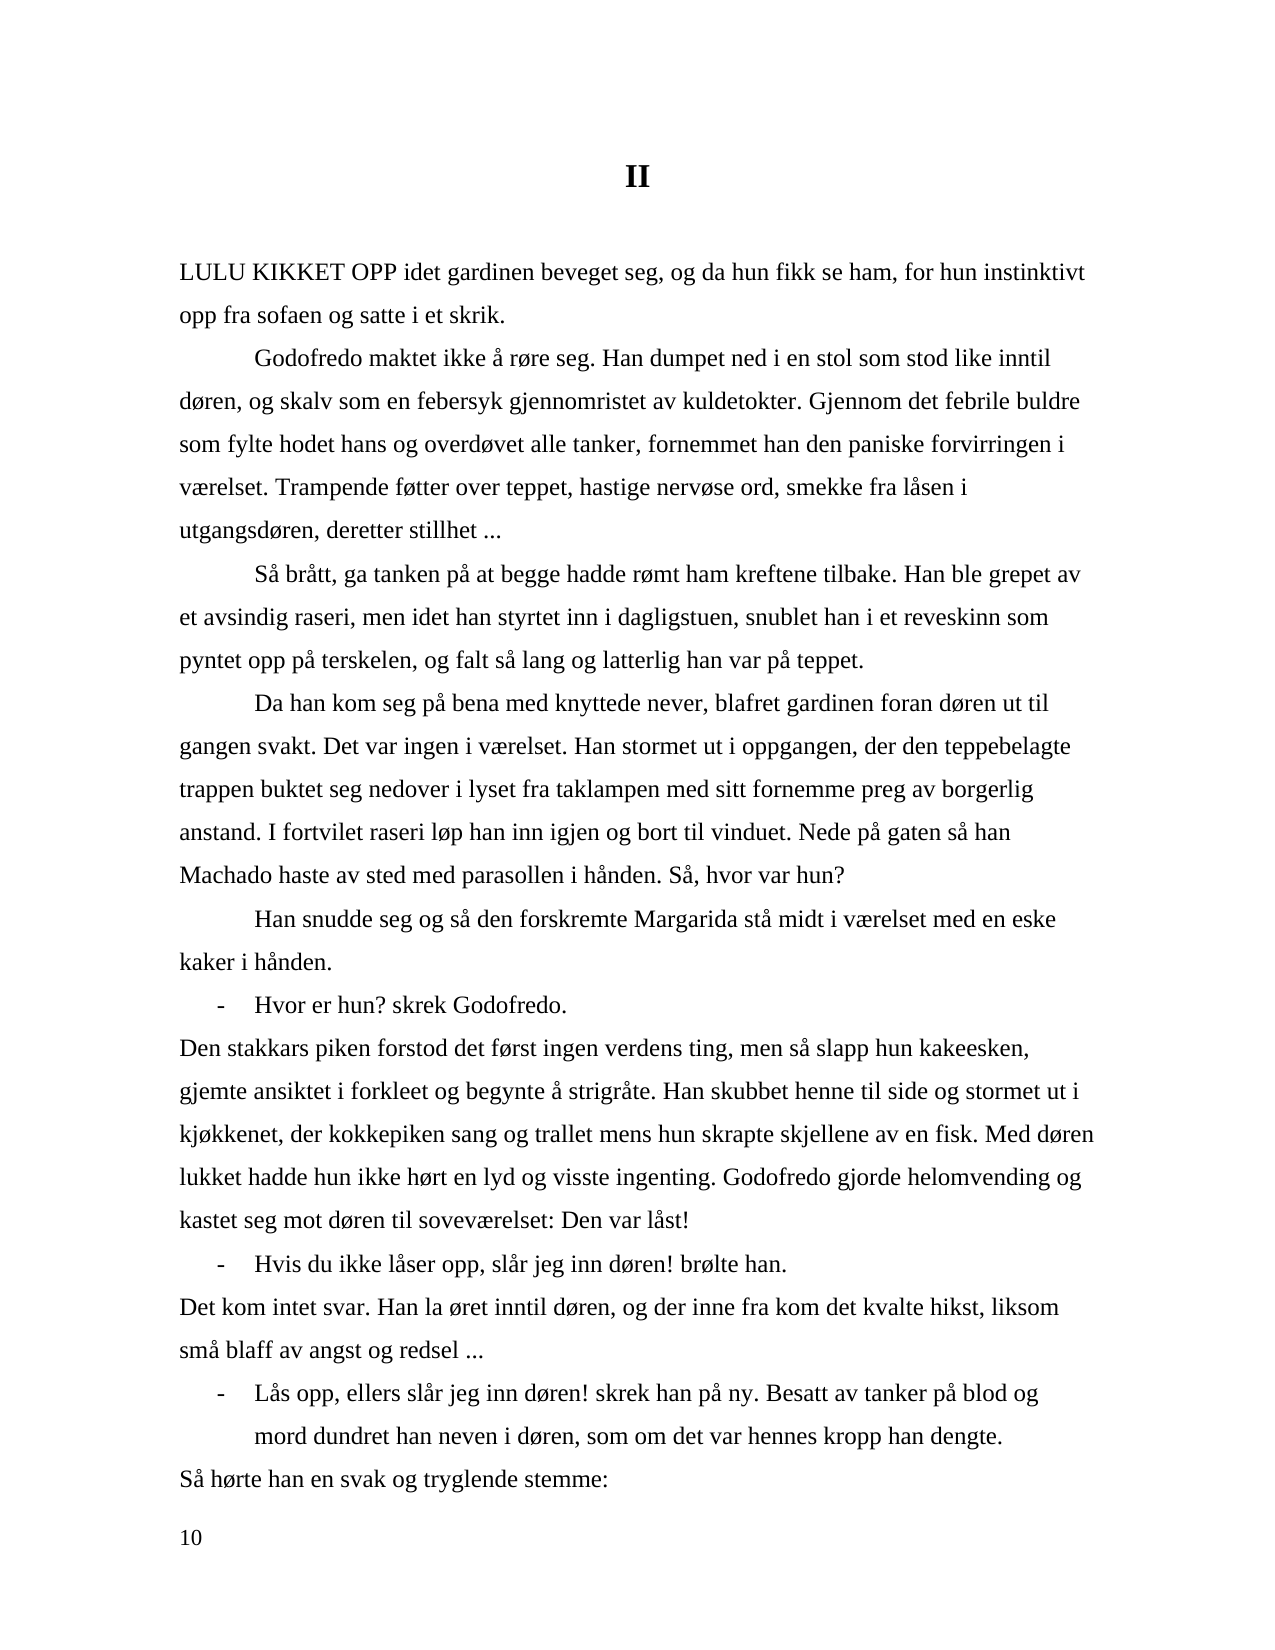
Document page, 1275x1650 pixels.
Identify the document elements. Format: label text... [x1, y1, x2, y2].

list Lås opp, ellers slår jeg inn døren! skrek han på ny. Besatt av tanker på blod og mord dundret han neven i døren, som om det var hennes kropp han dengte. [217, 1378, 1096, 1450]
list Hvis du ikke låser opp, slår jeg inn døren! brølte han. [217, 1249, 1096, 1277]
text Så brått, ga tanken på at begge hadde rømt ham kreftene tilbake. Han ble grepet av et avsindig raseri, men idet han styrtet inn i dagligstuen, snublet han i et reveskinn som pyntet opp på terskelen, og falt så lang og latterlig han var på teppet. [179, 559, 1096, 674]
text Så hørte han en svak og tryglende stemme: [179, 1464, 1096, 1493]
text LULU KIKKET OPP idet gardinen beveget seg, og da hun fikk se ham, for hun instinktivt opp fra sofaen og satte i et skrik. [179, 257, 1096, 329]
text Det kom intet svar. Han la øret inntil døren, og der inne fra kom det kvalte hikst, liksom små blaff av angst og redsel ... [179, 1292, 1096, 1364]
text II [179, 156, 1096, 194]
text Godofredo maktet ikke å røre seg. Han dumpet ned i en stol som stod like inntil døren, og skalv som en febersyk gjennomristet av kuldetokter. Gjennom det febrile buldre som fylte hodet hans og overdøvet alle tanker, fornemmet han den paniske forvirringen i værelset. Trampende føtter over teppet, hastige nervøse ord, smekke fra låsen i utgangsdøren, deretter stillhet ... [179, 343, 1096, 544]
text Han snudde seg og så den forskremte Margarida stå midt i værelset med en eske kaker i hånden. [179, 904, 1096, 976]
list Hvor er hun? skrek Godofredo. [217, 990, 1096, 1019]
text Da han kom seg på bena med knyttede never, blafret gardinen foran døren ut til gangen svakt. Det var ingen i værelset. Han stormet ut i oppgangen, der den teppebelagte trappen buktet seg nedover i lyset fra taklampen med sitt fornemme preg av borgerlig anstand. I fortvilet raseri løp han inn igjen og bort til vinduet. Nede på gaten så han Machado haste av sted med parasollen i hånden. Så, hvor var hun? [179, 688, 1096, 889]
text Den stakkars piken forstod det først ingen verdens ting, men så slapp hun kakeesken, gjemte ansiktet i forkleet og begynte å strigråte. Han skubbet henne til side og stormet ut i kjøkkenet, der kokkepiken sang og trallet mens hun skrapte skjellene av en fisk. Med døren lukket hadde hun ikke hørt en lyd og visste ingenting. Godofredo gjorde helomvending og kastet seg mot døren til soveværelset: Den var låst! [179, 1033, 1096, 1234]
